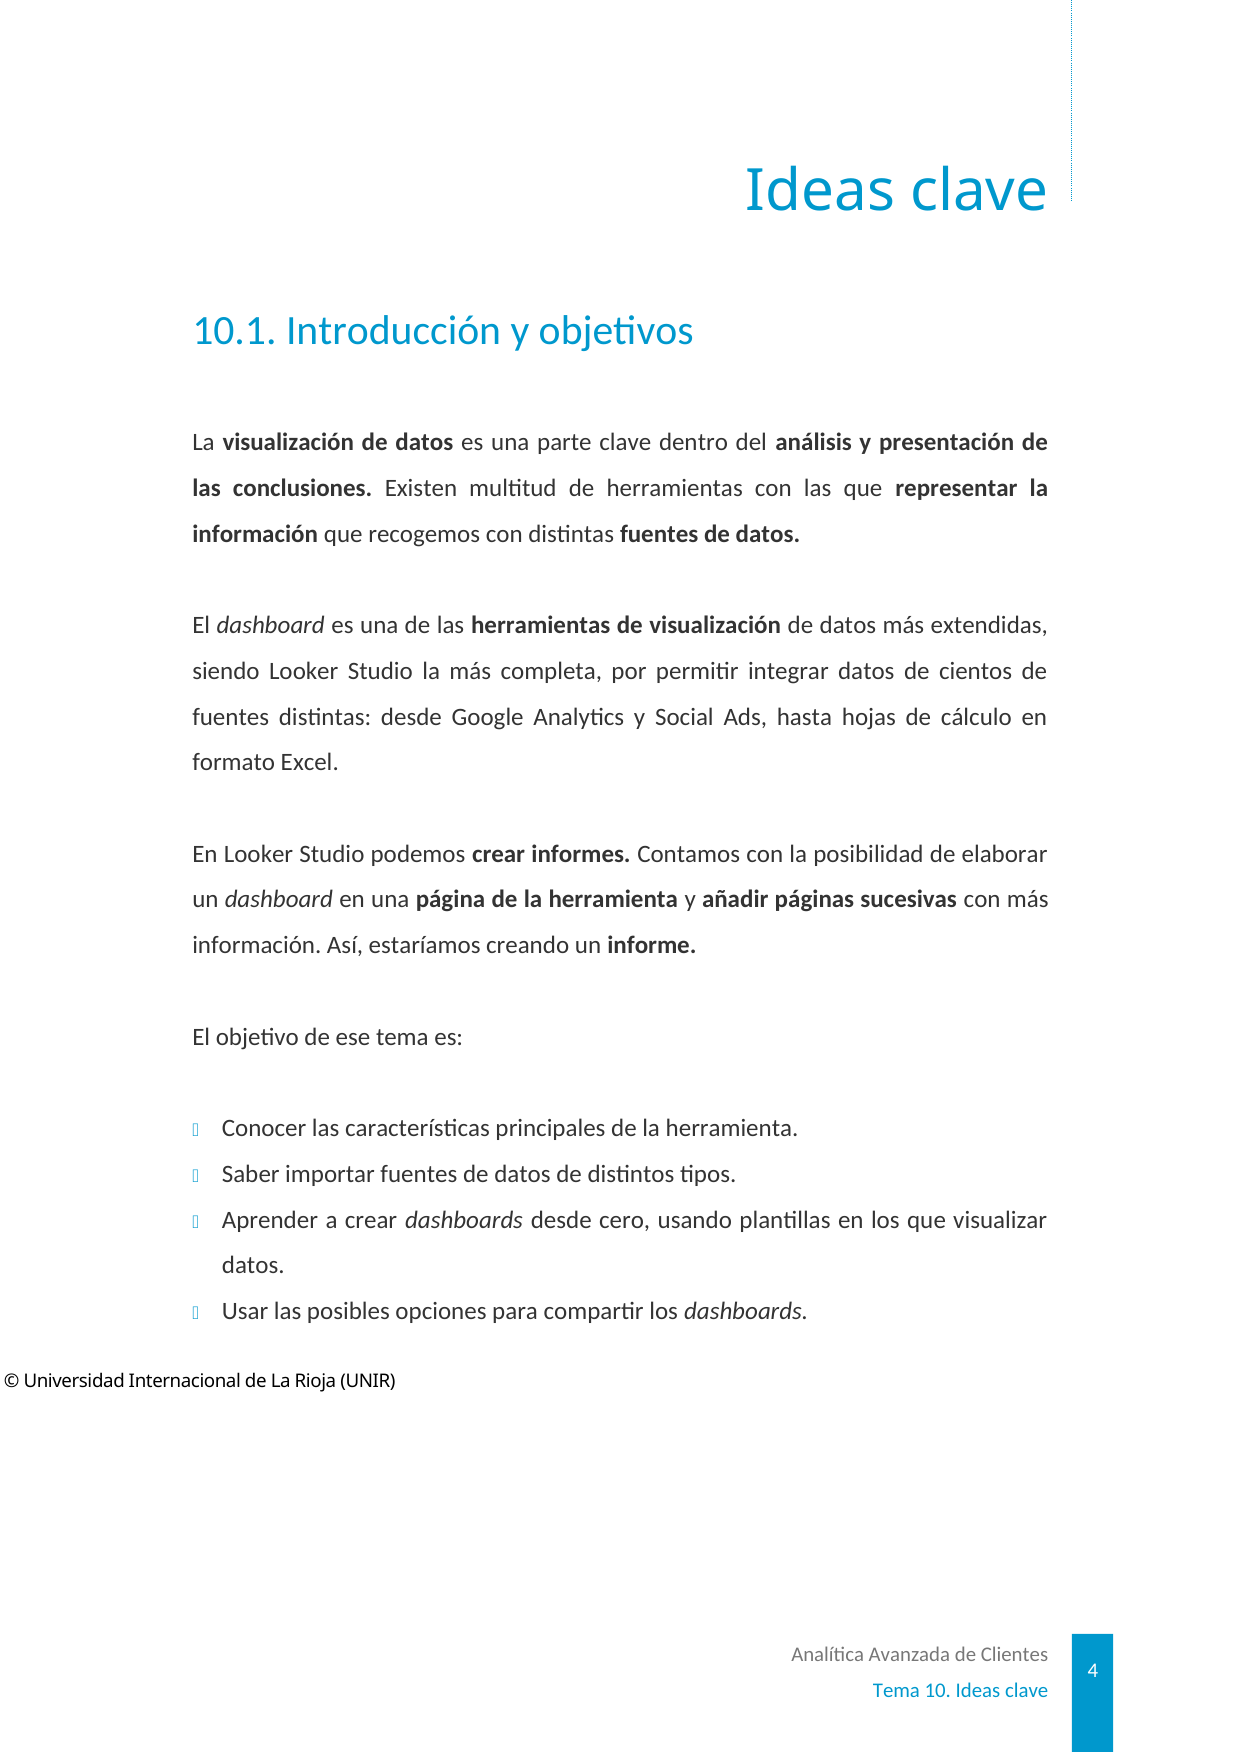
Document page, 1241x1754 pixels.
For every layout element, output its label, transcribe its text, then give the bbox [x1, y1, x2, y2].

text Ideas clave [192, 148, 1048, 227]
text En Looker Studio podemos crear informes. Contamos con la posibilidad de elaborar un dashboard en una página de la herramienta y añadir páginas sucesivas con más información. Así, estaríamos creando un informe. [192, 838, 1048, 960]
text El dashboard es una de las herramientas de visualización de datos más extendidas, siendo Looker Studio la más completa, por permitir integrar datos de cientos de fuentes distintas: desde Google Analytics y Social Ads, hasta hojas de cálculo en formato Excel. [192, 609, 1048, 777]
text El objetivo de ese tema es: [192, 1021, 1048, 1051]
text Aprender a crear dashboards desde cero, usando plantillas en los que visualizar datos. [192, 1204, 1048, 1280]
text Conocer las características principales de la herramienta. [192, 1112, 1048, 1143]
text Saber importar fuentes de datos de distintos tipos. [192, 1158, 1048, 1188]
picture [193, 1170, 198, 1182]
text 10.1. Introducción y objetivos [192, 304, 1048, 355]
text La visualización de datos es una parte clave dentro del análisis y presentación de las conclusiones. Existen multitud de herramientas con las que representar la información que recogemos con distintas fuentes de datos. [192, 426, 1048, 548]
text Usar las posibles opciones para compartir los dashboards. [192, 1295, 1048, 1326]
picture [193, 1124, 198, 1136]
picture [193, 1216, 198, 1228]
picture [193, 1307, 198, 1319]
